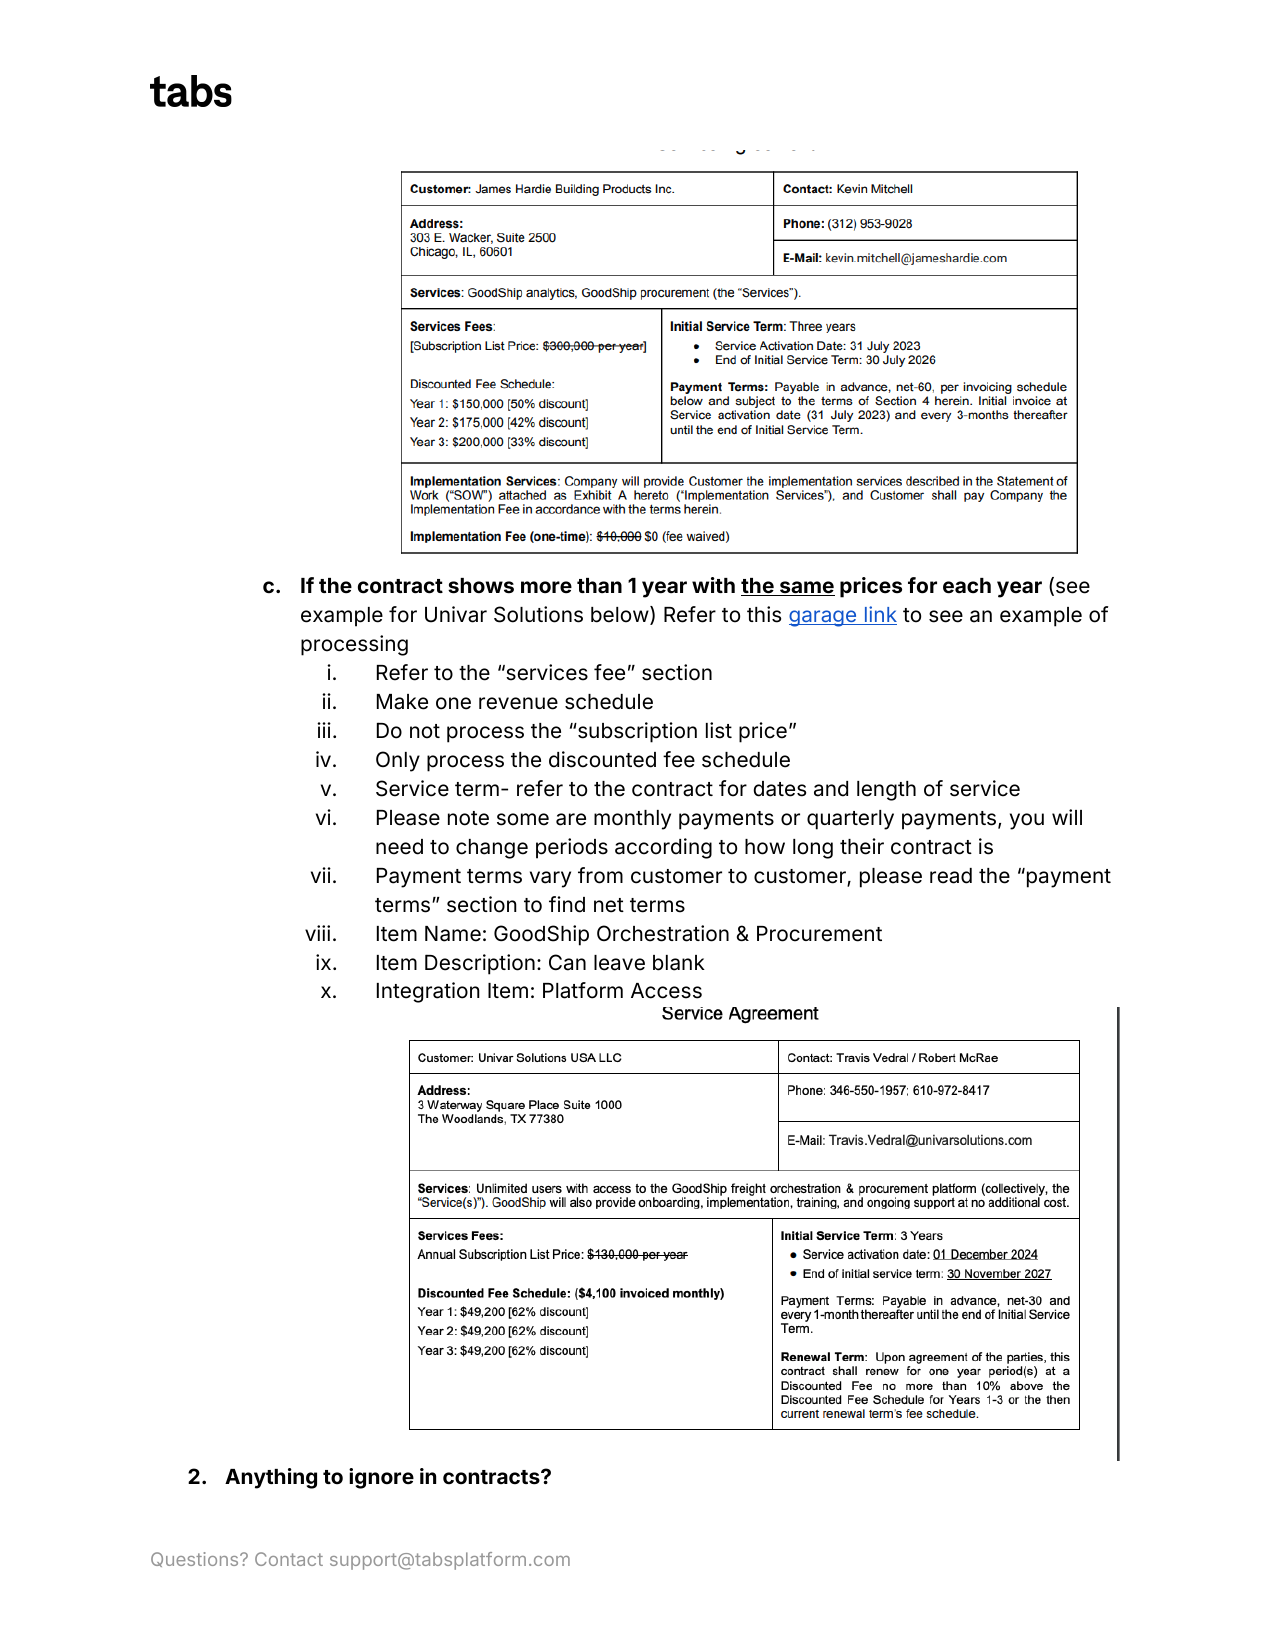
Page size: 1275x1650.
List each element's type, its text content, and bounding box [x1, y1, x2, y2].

picture [375, 150, 1107, 570]
list Make one revenue schedule [337, 689, 1125, 714]
list Do not process the “subscription list price” [337, 718, 1125, 743]
list Item Name: GoodShip Orchestration & Procurement [337, 921, 1125, 946]
list If the contract shows more than 1 year with the same prices for each year (see example for Univar Solutions below) Refer to this garage link to see an example of processing [262, 573, 1125, 656]
list Please note some are monthly payments or quarterly payments, you will need to change periods according to how long their contract is [337, 805, 1125, 859]
picture [150, 75, 232, 107]
picture [375, 1007, 1120, 1461]
list Anything to ignore in contracts? [187, 1464, 1125, 1489]
list Integration Item: Platform Access [337, 979, 1125, 1004]
list Refer to the “services fee” section [337, 660, 1125, 685]
list Payment terms vary from customer to customer, please read the “payment terms” section to find net terms [337, 863, 1125, 917]
list Item Description: Can leave blank [337, 950, 1125, 975]
list Only process the discounted fee schedule [337, 747, 1125, 772]
list Service term- refer to the contract for dates and length of service [337, 776, 1125, 801]
